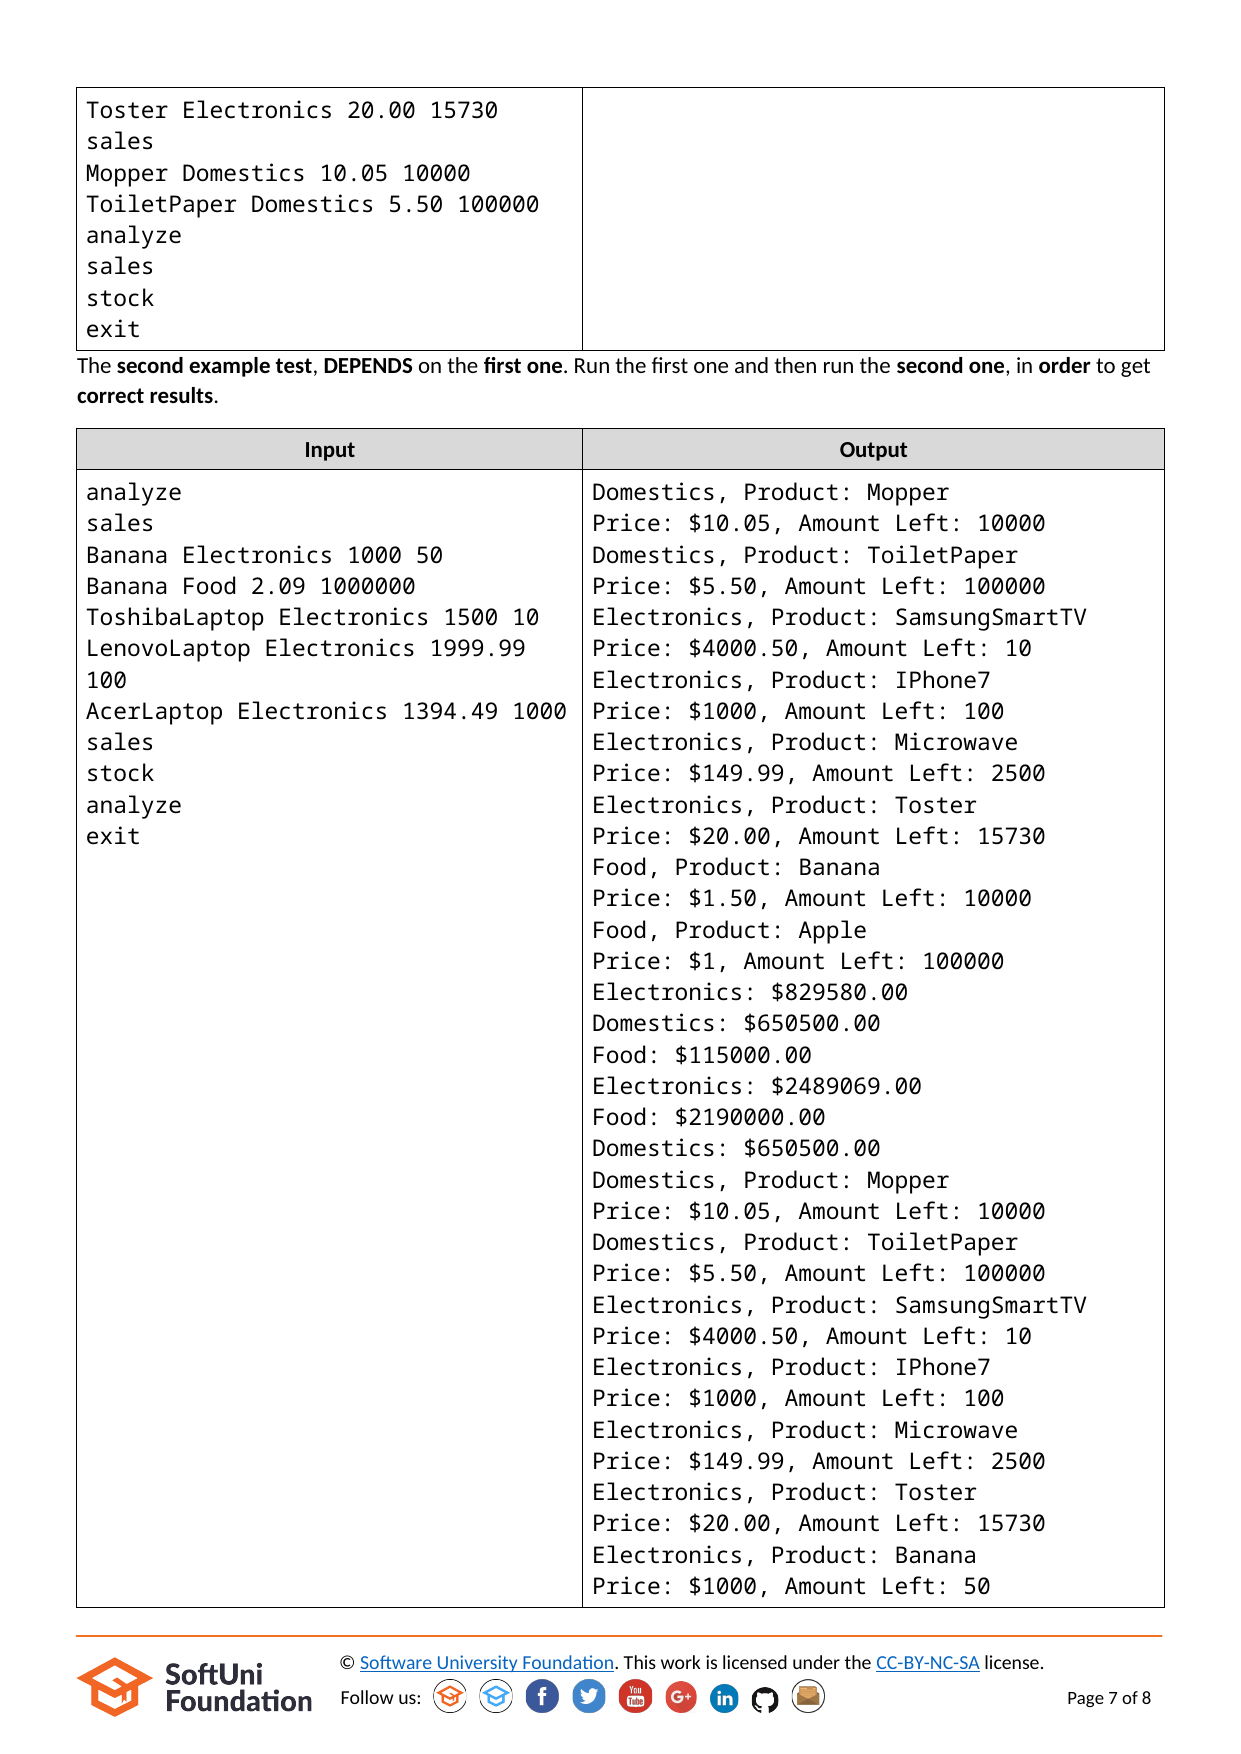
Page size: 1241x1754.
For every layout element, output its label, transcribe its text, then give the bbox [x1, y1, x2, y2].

picture [618, 1679, 653, 1713]
picture [731, 1684, 739, 1692]
picture [710, 1705, 718, 1713]
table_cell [583, 88, 1164, 350]
text The second example test, DEPENDS on the first one. Run the first one and then run the second one, in order to get correct results. [77, 351, 1163, 409]
picture [665, 1681, 697, 1713]
picture [525, 1679, 559, 1713]
picture [479, 1679, 513, 1713]
table_header Input [77, 429, 582, 469]
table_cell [583, 470, 1164, 1607]
picture [76, 1657, 312, 1717]
picture [572, 1679, 606, 1713]
picture [791, 1679, 825, 1713]
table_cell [77, 470, 582, 1607]
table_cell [77, 88, 582, 350]
picture [710, 1684, 718, 1692]
picture [433, 1679, 467, 1713]
picture [731, 1705, 739, 1713]
table_header Output [583, 429, 1164, 469]
picture [751, 1687, 779, 1713]
